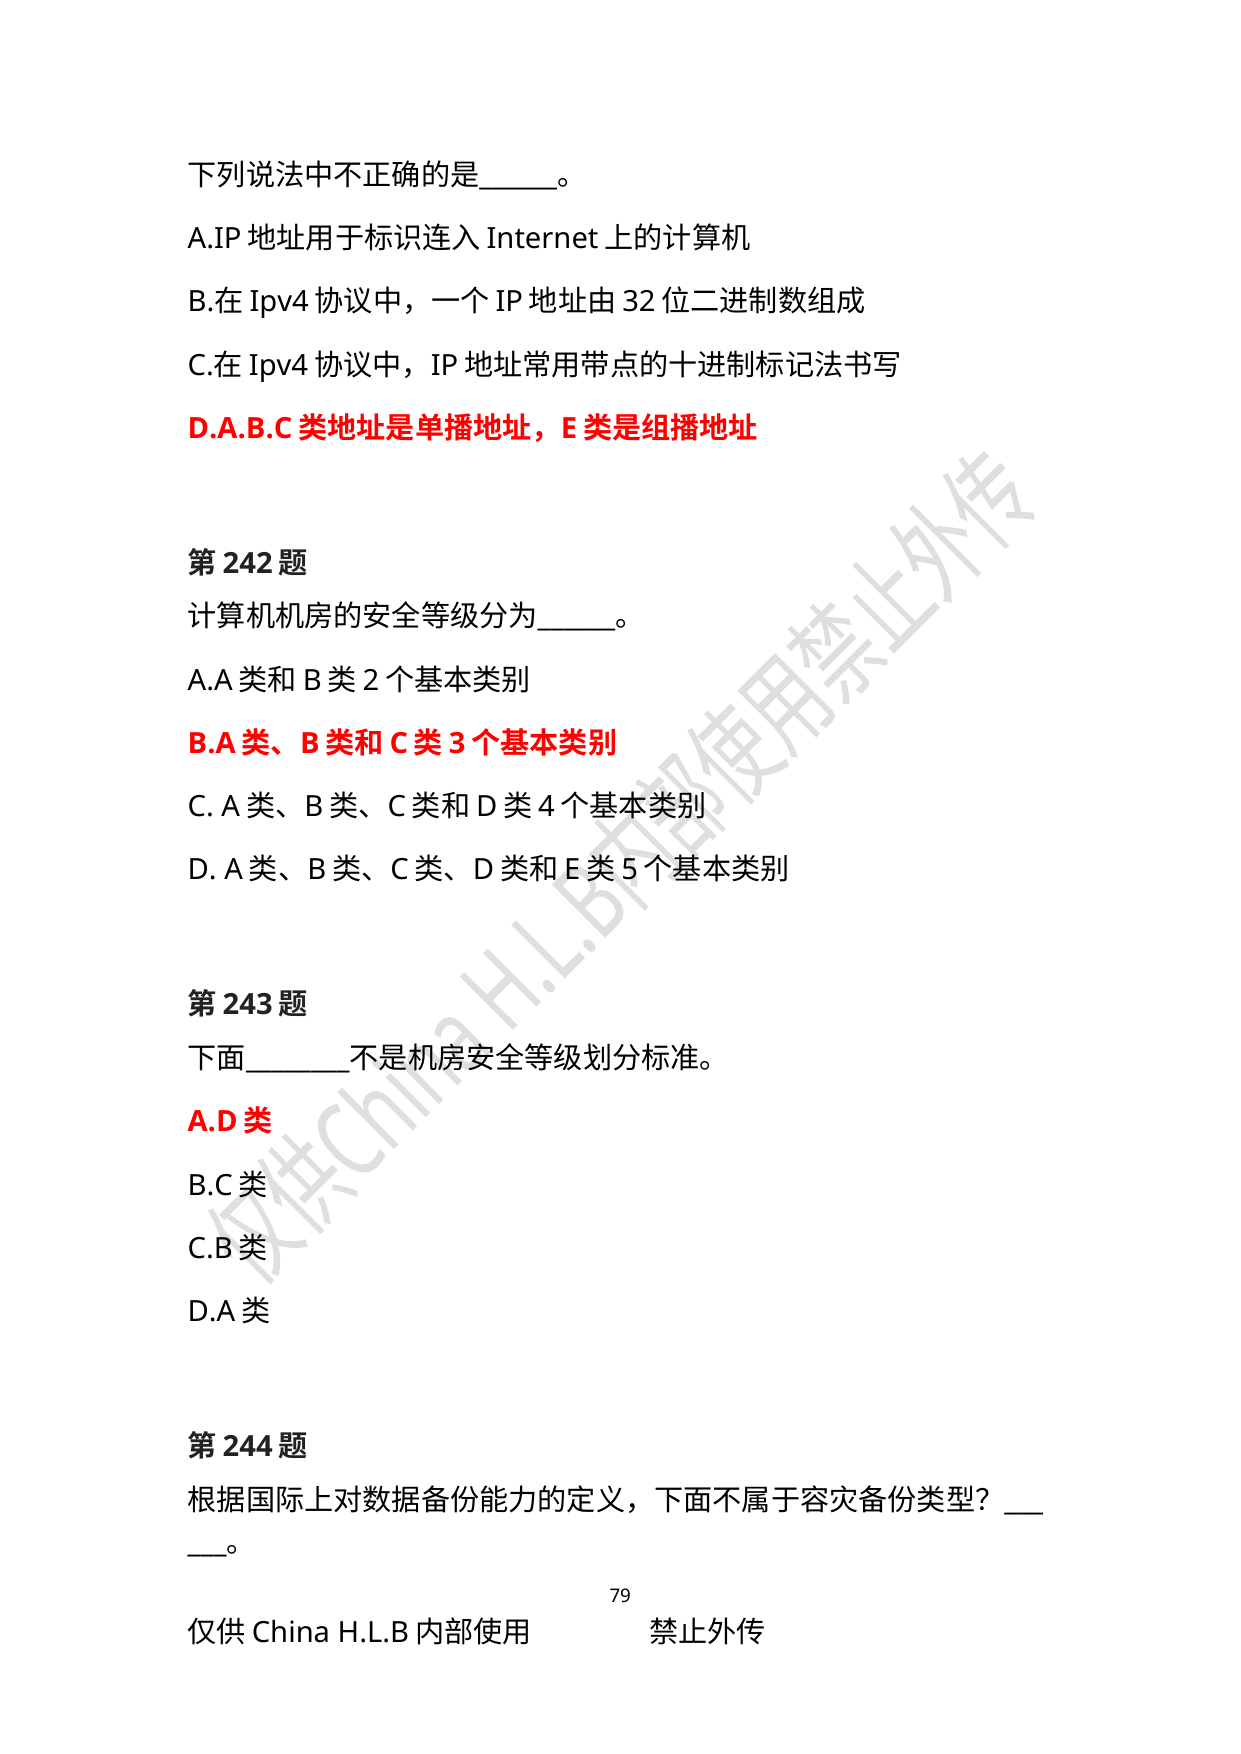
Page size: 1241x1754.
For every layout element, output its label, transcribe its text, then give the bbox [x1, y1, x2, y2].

text C.B类 [187, 1224, 1053, 1267]
text 第243题 [187, 970, 1053, 1035]
text B.C类 [187, 1161, 1053, 1203]
text C.在Ipv4协议中，IP地址常用带点的十进制标记法书写 [187, 341, 1053, 383]
text D. A类、B类、C类、D类和E类5个基本类别 [187, 846, 1053, 888]
text D.A.B.C类地址是单播地址，E类是组播地址 [187, 404, 1053, 447]
text A.D类 [187, 1098, 1053, 1140]
text 计算机机房的安全等级分为______。 [187, 593, 1053, 635]
text D.A类 [187, 1288, 1053, 1330]
text C. A类、B类、C类和D类4个基本类别 [187, 783, 1053, 825]
text 下面________不是机房安全等级划分标准。 [187, 1035, 1053, 1077]
text 下列说法中不正确的是______。 [187, 151, 1053, 194]
text 根据国际上对数据备份能力的定义，下面不属于容灾备份类型？______。 [187, 1476, 1053, 1561]
text A.A类和B类2个基本类别 [187, 656, 1053, 699]
text A.IP地址用于标识连入Internet上的计算机 [187, 214, 1053, 257]
text B.在Ipv4协议中，一个IP地址由32位二进制数组成 [187, 278, 1053, 320]
text 第242题 [187, 528, 1053, 593]
text B.A类、B类和C类3个基本类别 [187, 719, 1053, 762]
text 第244题 [187, 1411, 1053, 1476]
